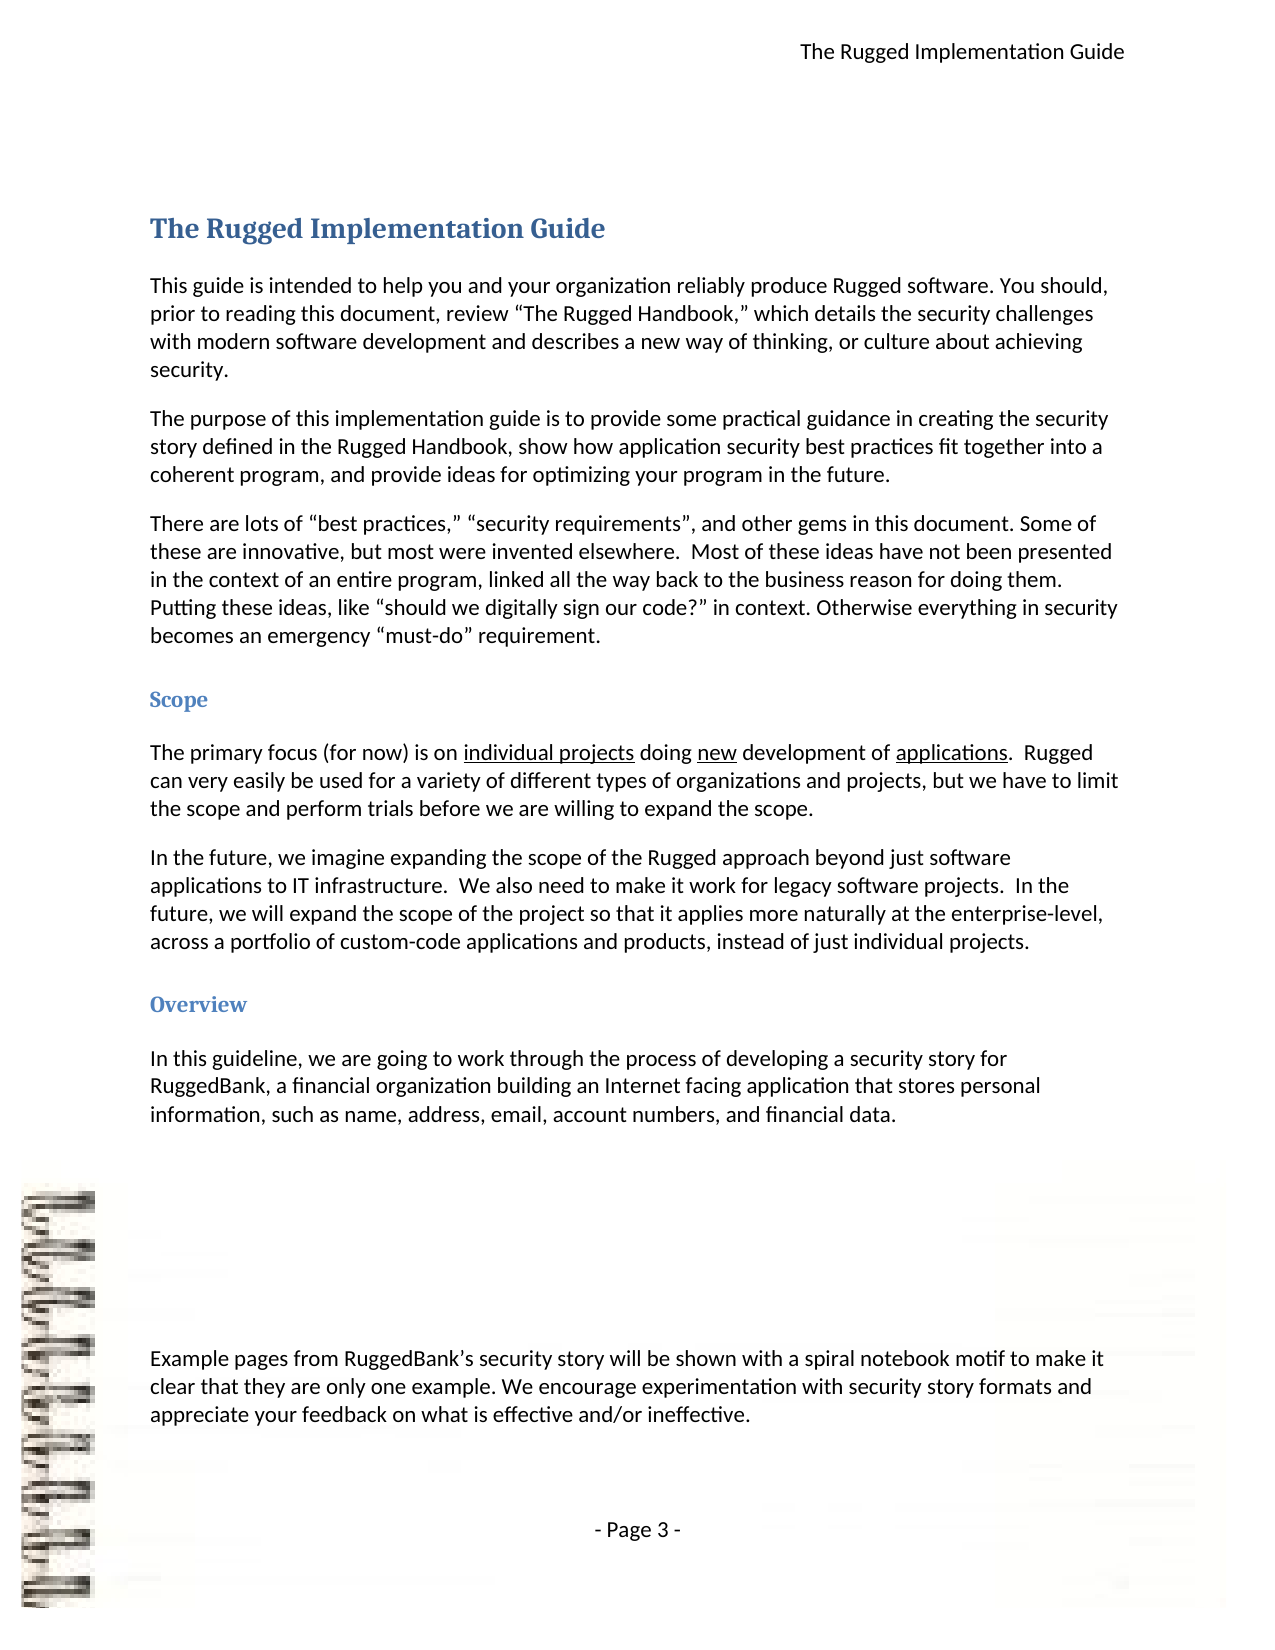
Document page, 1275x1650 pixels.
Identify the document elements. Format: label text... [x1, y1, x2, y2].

text The primary focus (for now) is on individual projects doing new development of applications. Rugged can very easily be used for a variety of different types of organizations and projects, but we have to limit the scope and perform trials before we are willing to expand the scope. [150, 738, 1125, 822]
subtitle The Rugged Implementation Guide [150, 212, 1125, 246]
text There are lots of “best practices,” “security requirements”, and other gems in this document. Some of these are innovative, but most were invented elsewhere. Most of these ideas have not been presented in the context of an entire program, linked all the way back to the business reason for doing them. Putting these ideas, like “should we digitally sign our code?” in context. Otherwise everything in security becomes an emergency “must-do” requirement. [150, 509, 1125, 649]
text The purpose of this implementation guide is to provide some practical guidance in creating the security story defined in the Rugged Handbook, show how application security best practices fit together into a coherent program, and provide ideas for optimizing your program in the future. [150, 404, 1125, 488]
text Example pages from RuggedBank’s security story will be shown with a spiral notebook motif to make it clear that they are only one example. We encourage experimentation with security story formats and appreciate your feedback on what is effective and/or ineffective. [150, 1344, 1125, 1428]
text This guide is intended to help you and your organization reliably produce Rugged software. You should, prior to reading this document, review “The Rugged Handbook,” which details the security challenges with modern software development and describes a new way of thinking, or culture about achieving security. [150, 271, 1125, 383]
text In the future, we imagine expanding the scope of the Rugged approach beyond just software applications to IT infrastructure. We also need to make it work for legacy software projects. In the future, we will expand the scope of the project so that it applies more naturally at the enterprise-level, across a portfolio of custom-code applications and products, instead of just individual projects. [150, 843, 1125, 955]
subtitle Scope [150, 686, 1125, 713]
picture [21, 1160, 1227, 1608]
subtitle Overview [150, 992, 1125, 1019]
text In this guideline, we are going to work through the process of developing a security story for RuggedBank, a financial organization building an Internet facing application that stores personal information, such as name, address, email, account numbers, and financial data. [150, 1044, 1125, 1128]
